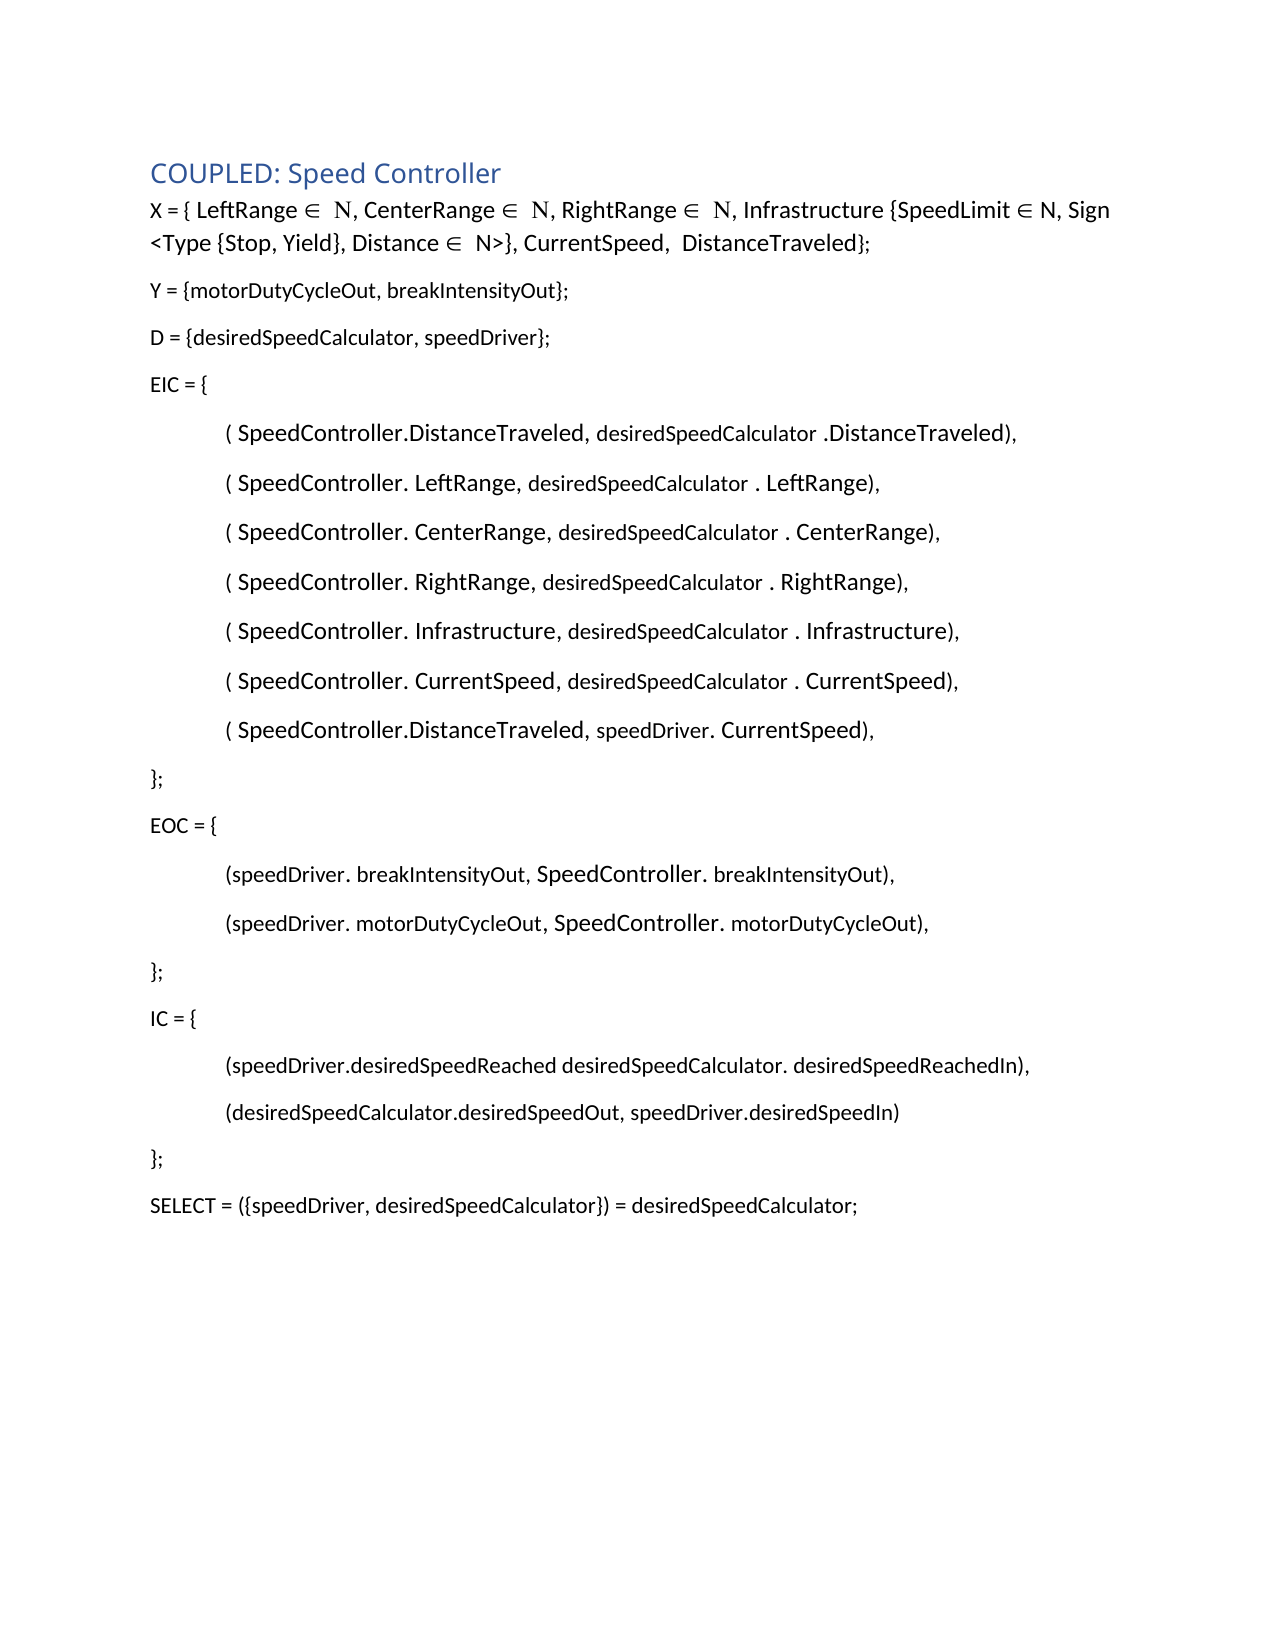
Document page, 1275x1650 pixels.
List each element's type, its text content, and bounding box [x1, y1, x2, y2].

text (speedDriver. breakIntensityOut, SpeedController. breakIntensityOut), [150, 858, 1125, 888]
text ( SpeedController. CenterRange, desiredSpeedCalculator . CenterRange), [150, 516, 1125, 547]
text (desiredSpeedCalculator.desiredSpeedOut, speedDriver.desiredSpeedIn) [150, 1098, 1125, 1126]
text ( SpeedController.DistanceTraveled, desiredSpeedCalculator .DistanceTraveled), [150, 417, 1125, 448]
text D = {desiredSpeedCalculator, speedDriver}; [150, 323, 1125, 351]
subtitle COUPLED: Speed Controller [150, 154, 1125, 191]
text }; [150, 957, 1125, 985]
text ( SpeedController. RightRange, desiredSpeedCalculator . RightRange), [150, 566, 1125, 596]
text ( SpeedController. Infrastructure, desiredSpeedCalculator . Infrastructure), [150, 615, 1125, 646]
text EIC = { [150, 370, 1125, 398]
text Y = {motorDutyCycleOut, breakIntensityOut}; [150, 276, 1125, 304]
text EOC = { [150, 811, 1125, 839]
text (speedDriver.desiredSpeedReached desiredSpeedCalculator. desiredSpeedReachedIn), [150, 1051, 1125, 1079]
text SELECT = ({speedDriver, desiredSpeedCalculator}) = desiredSpeedCalculator; [150, 1191, 1125, 1219]
text }; [150, 764, 1125, 792]
text }; [150, 1144, 1125, 1173]
text X = { LeftRange , CenterRange , RightRange , Infrastructure {SpeedLimit  N, Sign <Type {Stop, Yield}, Distance N>}, CurrentSpeed, DistanceTraveled}; [150, 194, 1125, 257]
text ( SpeedController. LeftRange, desiredSpeedCalculator . LeftRange), [150, 467, 1125, 497]
text IC = { [150, 1004, 1125, 1032]
text (speedDriver. motorDutyCycleOut, SpeedController. motorDutyCycleOut), [150, 907, 1125, 938]
text ( SpeedController.DistanceTraveled, speedDriver. CurrentSpeed), [150, 714, 1125, 745]
text ( SpeedController. CurrentSpeed, desiredSpeedCalculator . CurrentSpeed), [150, 665, 1125, 696]
